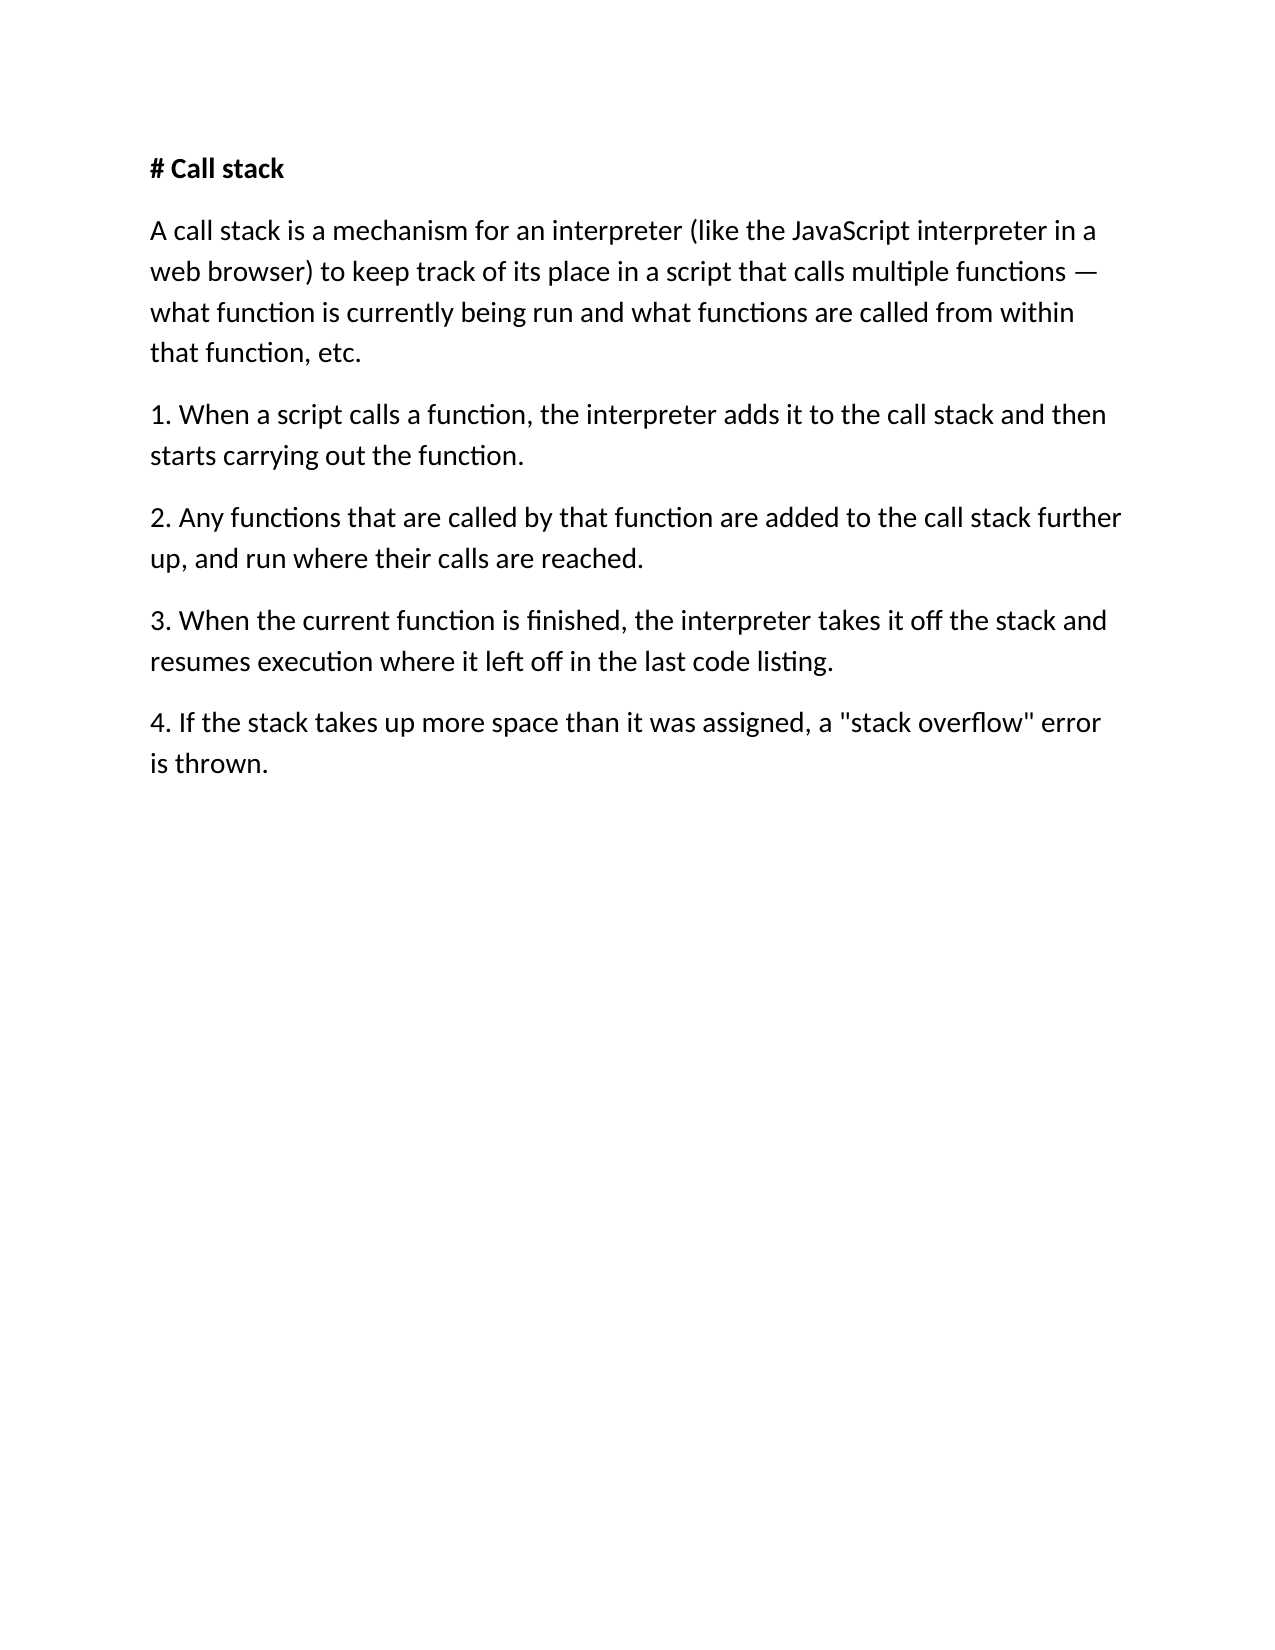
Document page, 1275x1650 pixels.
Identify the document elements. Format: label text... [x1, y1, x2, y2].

text 2. Any functions that are called by that function are added to the call stack further up, and run where their calls are reached. [150, 499, 1125, 576]
text 4. If the stack takes up more space than it was assigned, a "stack overflow" error is thrown. [150, 704, 1125, 781]
text A call stack is a mechanism for an interpreter (like the JavaScript interpreter in a web browser) to keep track of its place in a script that calls multiple functions — what function is currently being run and what functions are called from within that function, etc. [150, 212, 1125, 370]
text 3. When the current function is finished, the interpreter takes it off the stack and resumes execution where it left off in the last code listing. [150, 602, 1125, 678]
text # Call stack [150, 150, 1125, 186]
text 1. When a script calls a function, the interpreter adds it to the call stack and then starts carrying out the function. [150, 396, 1125, 473]
